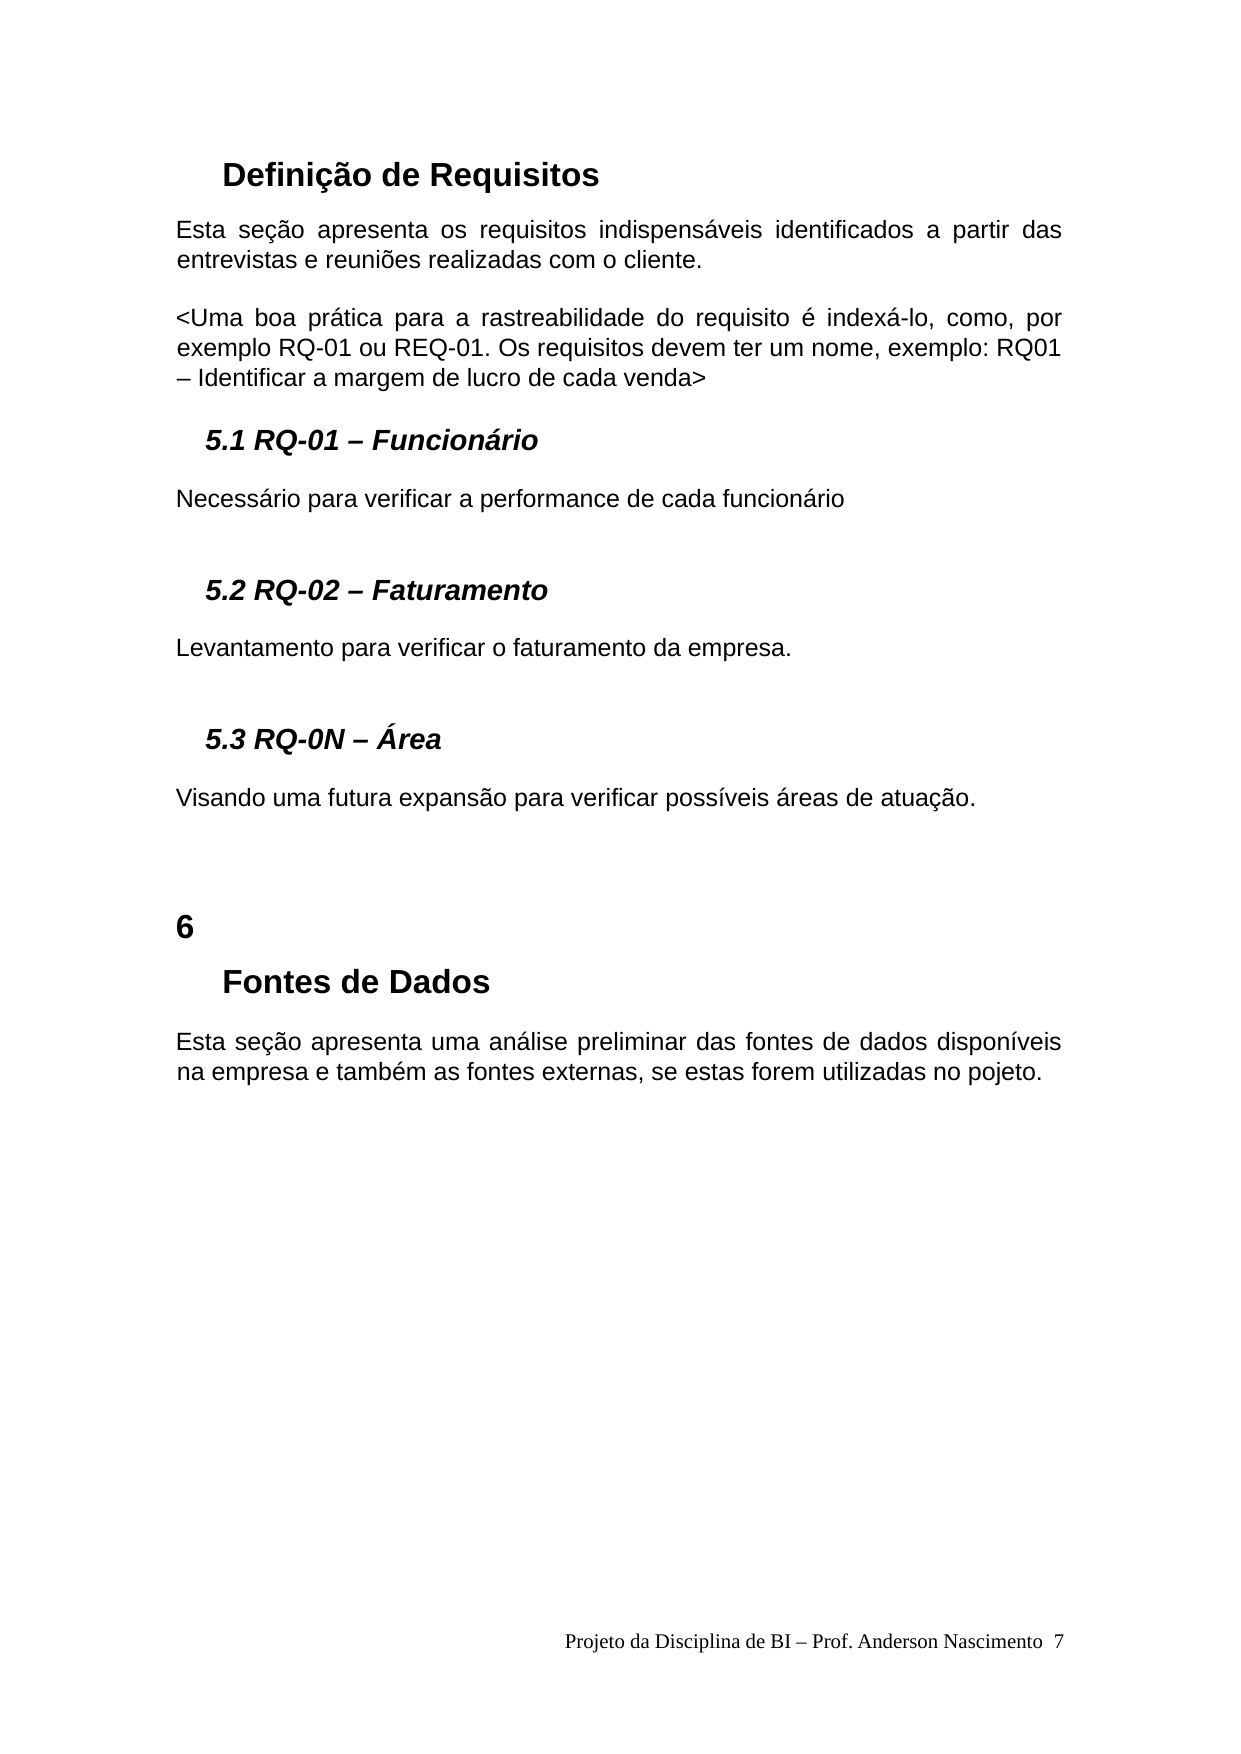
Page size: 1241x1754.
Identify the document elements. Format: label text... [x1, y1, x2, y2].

text 5.2 RQ-02 – Faturamento [205, 572, 1064, 606]
text <Uma boa prática para a rastreabilidade do requisito é indexá-lo, como, por exemplo RQ-01 ou REQ-01. Os requisitos devem ter um nome, exemplo: RQ01 – Identificar a margem de lucro de cada venda> [176, 303, 1064, 392]
text Esta seção apresenta uma análise preliminar das fontes de dados disponíveis na empresa e também as fontes externas, se estas forem utilizadas no pojeto. [176, 1027, 1064, 1086]
text Necessário para verificar a performance de cada funcionário [176, 484, 1064, 512]
text Visando uma futura expansão para verificar possíveis áreas de atuação. [176, 783, 1064, 811]
text Levantamento para verificar o faturamento da empresa. [176, 633, 1064, 662]
text 6 [176, 907, 1064, 946]
text 5.1 RQ-01 – Funcionário [205, 423, 1064, 457]
text Esta seção apresenta os requisitos indispensáveis identificados a partir das entrevistas e reuniões realizadas com o cliente. [176, 216, 1064, 274]
subtitle 5.3 RQ-0N – Área [205, 722, 1064, 756]
text Definição de Requisitos [222, 155, 1064, 193]
text Fontes de Dados [222, 962, 1064, 1000]
